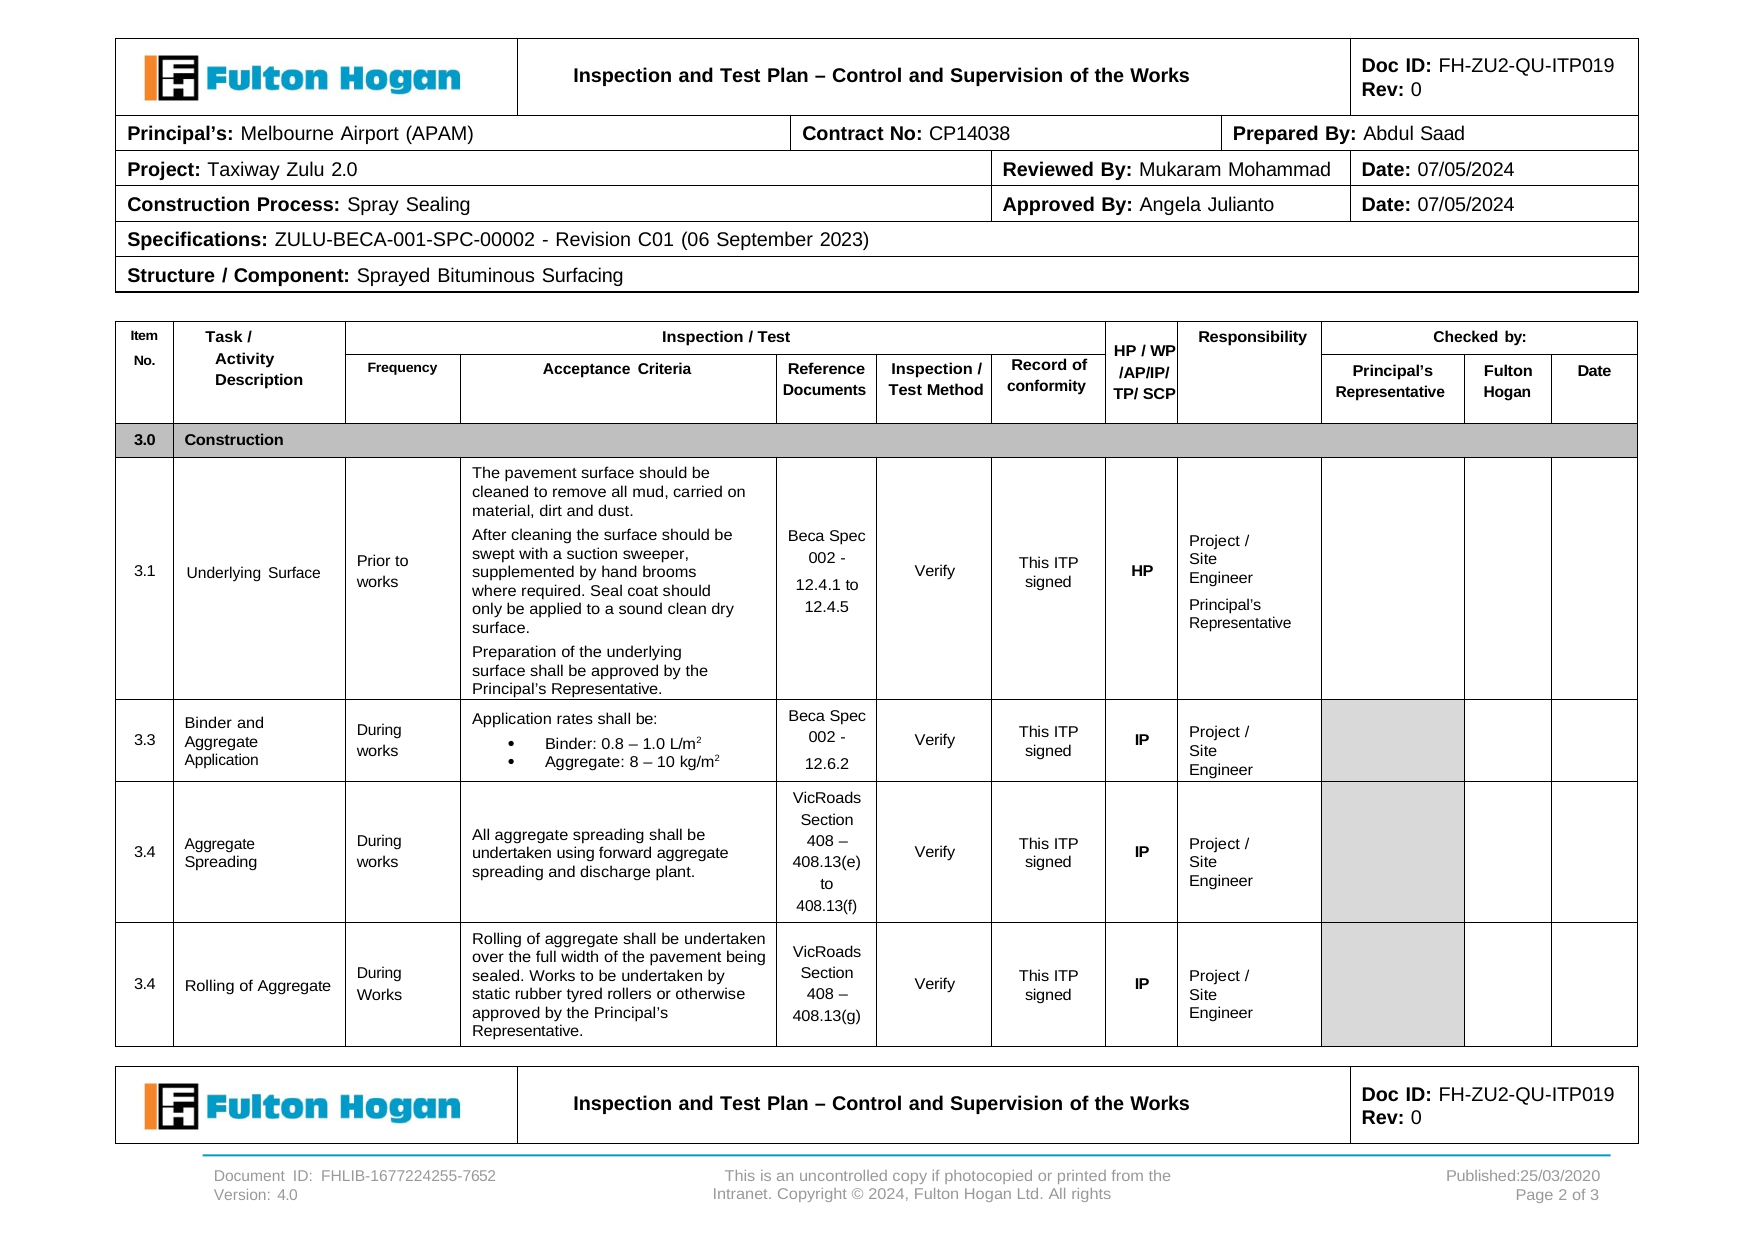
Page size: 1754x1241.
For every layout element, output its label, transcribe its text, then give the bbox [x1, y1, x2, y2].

table_cell Beca Spec 002 - 12.6.2 [777, 700, 876, 781]
table_cell Date: 07/05/2024 [1351, 186, 1638, 221]
table_header Checked by: [1322, 322, 1637, 354]
table_cell IP [1106, 782, 1177, 922]
table_cell Verify [877, 700, 991, 781]
table_cell IP [1106, 700, 1177, 781]
table_header Task / Activity Description [174, 322, 345, 423]
table_cell Prior to works [346, 458, 460, 699]
table_cell Date [1552, 355, 1637, 423]
table_cell Project: Taxiway Zulu 2.0 [116, 151, 991, 185]
table_cell Record of conformity [992, 355, 1105, 423]
table_cell Prepared By: Abdul Saad [1222, 116, 1638, 150]
table_header [116, 39, 517, 114]
table_cell IP [1106, 923, 1177, 1046]
table_cell Structure / Component: Sprayed Bituminous Surfacing [116, 257, 1638, 291]
table_cell [1552, 923, 1637, 1046]
table_header HP / WP /AP/IP/ TP/ SCP [1106, 322, 1177, 423]
table_cell Acceptance Criteria [461, 355, 776, 423]
table_cell During works [346, 782, 460, 922]
table_cell This ITP signed [992, 782, 1105, 922]
table_cell Fulton Hogan [1465, 355, 1551, 423]
table_cell This ITP signed [992, 700, 1105, 781]
table_cell Verify [877, 782, 991, 922]
table_header Doc ID: FH-ZU2-QU-ITP019 Rev: 0 [1351, 1067, 1638, 1143]
table_cell [1465, 458, 1551, 699]
picture [140, 1077, 463, 1132]
table_cell The pavement surface should be cleaned to remove all mud, carried on material, dirt and dust. After cleaning the surface should be swept with a suction sweeper, supplemented by hand brooms where required. Seal coat should only be applied to a sound clean dry surface. Preparation of the underlying surface shall be approved by the Principal’s Representative. [461, 458, 776, 699]
table_cell Construction [174, 424, 1637, 457]
table_cell [1322, 923, 1464, 1046]
table_cell [1465, 700, 1551, 781]
table_cell Project / Site Engineer Principal’s Representative [1178, 458, 1321, 699]
table_cell Project / Site Engineer [1178, 700, 1321, 781]
table_header [116, 1067, 517, 1143]
table_cell Specifications: ZULU-BECA-001-SPC-00002 - Revision C01 (06 September 2023) [116, 222, 1638, 256]
table_cell [1552, 700, 1637, 781]
table_cell Project / Site Engineer [1178, 923, 1321, 1046]
table_cell 3.4 [116, 923, 173, 1046]
table_header Item No. [116, 322, 173, 423]
table_cell Rolling of aggregate shall be undertaken over the full width of the pavement being sealed. Works to be undertaken by static rubber tyred rollers or otherwise approved by the Principal’s Representative. [461, 923, 776, 1046]
table_cell Aggregate Spreading [174, 782, 345, 922]
table_cell [1322, 782, 1464, 922]
table_cell During works [346, 700, 460, 781]
table_cell During Works [346, 923, 460, 1046]
table_cell [1465, 923, 1551, 1046]
table_cell Inspection / Test Method [877, 355, 991, 423]
table_cell Construction Process: Spray Sealing [116, 186, 991, 221]
table_cell VicRoads Section 408 – 408.13(e) to 408.13(f) [777, 782, 876, 922]
table_cell 3.3 [116, 700, 173, 781]
table_cell 3.1 [116, 458, 173, 699]
table_cell Verify [877, 923, 991, 1046]
table_cell All aggregate spreading shall be undertaken using forward aggregate spreading and discharge plant. [461, 782, 776, 922]
table_cell Frequency [346, 355, 460, 423]
table_cell Beca Spec 002 - 12.4.1 to 12.4.5 [777, 458, 876, 699]
table_header Inspection / Test [346, 322, 1105, 354]
table_cell Contract No: CP14038 [791, 116, 1221, 150]
table_cell Principal’s Representative [1322, 355, 1464, 423]
table_cell Reviewed By: Mukaram Mohammad [992, 151, 1350, 185]
table_cell Approved By: Angela Julianto [992, 186, 1350, 221]
table_cell [1465, 782, 1551, 922]
table_cell 3.0 [116, 424, 173, 457]
table_cell VicRoads Section 408 – 408.13(g) [777, 923, 876, 1046]
table_header Responsibility [1178, 322, 1321, 423]
table_header Inspection and Test Plan – Control and Supervision of the Works [518, 39, 1350, 114]
table_cell Principal’s: Melbourne Airport (APAM) [116, 116, 790, 150]
table_cell Verify [877, 458, 991, 699]
table_cell Rolling of Aggregate [174, 923, 345, 1046]
table_header Doc ID: FH-ZU2-QU-ITP019 Rev: 0 [1351, 39, 1638, 114]
table_cell [1552, 782, 1637, 922]
table_cell [1552, 458, 1637, 699]
table_cell This ITP signed [992, 923, 1105, 1046]
table_cell Binder and Aggregate Application [174, 700, 345, 781]
table_cell Project / Site Engineer [1178, 782, 1321, 922]
table_header Inspection and Test Plan – Control and Supervision of the Works [518, 1067, 1350, 1143]
table_cell [1322, 458, 1464, 699]
table_cell Date: 07/05/2024 [1351, 151, 1638, 185]
table_cell This ITP signed [992, 458, 1105, 699]
table_cell Reference Documents [777, 355, 876, 423]
table_cell 3.4 [116, 782, 173, 922]
table_cell HP [1106, 458, 1177, 699]
table_cell [1322, 700, 1464, 781]
table_cell Application rates shall be: Binder: 0.8 – 1.0 L/m2 Aggregate: 8 – 10 kg/m2 [461, 700, 776, 781]
table_cell Underlying Surface [174, 458, 345, 699]
picture [140, 49, 463, 103]
